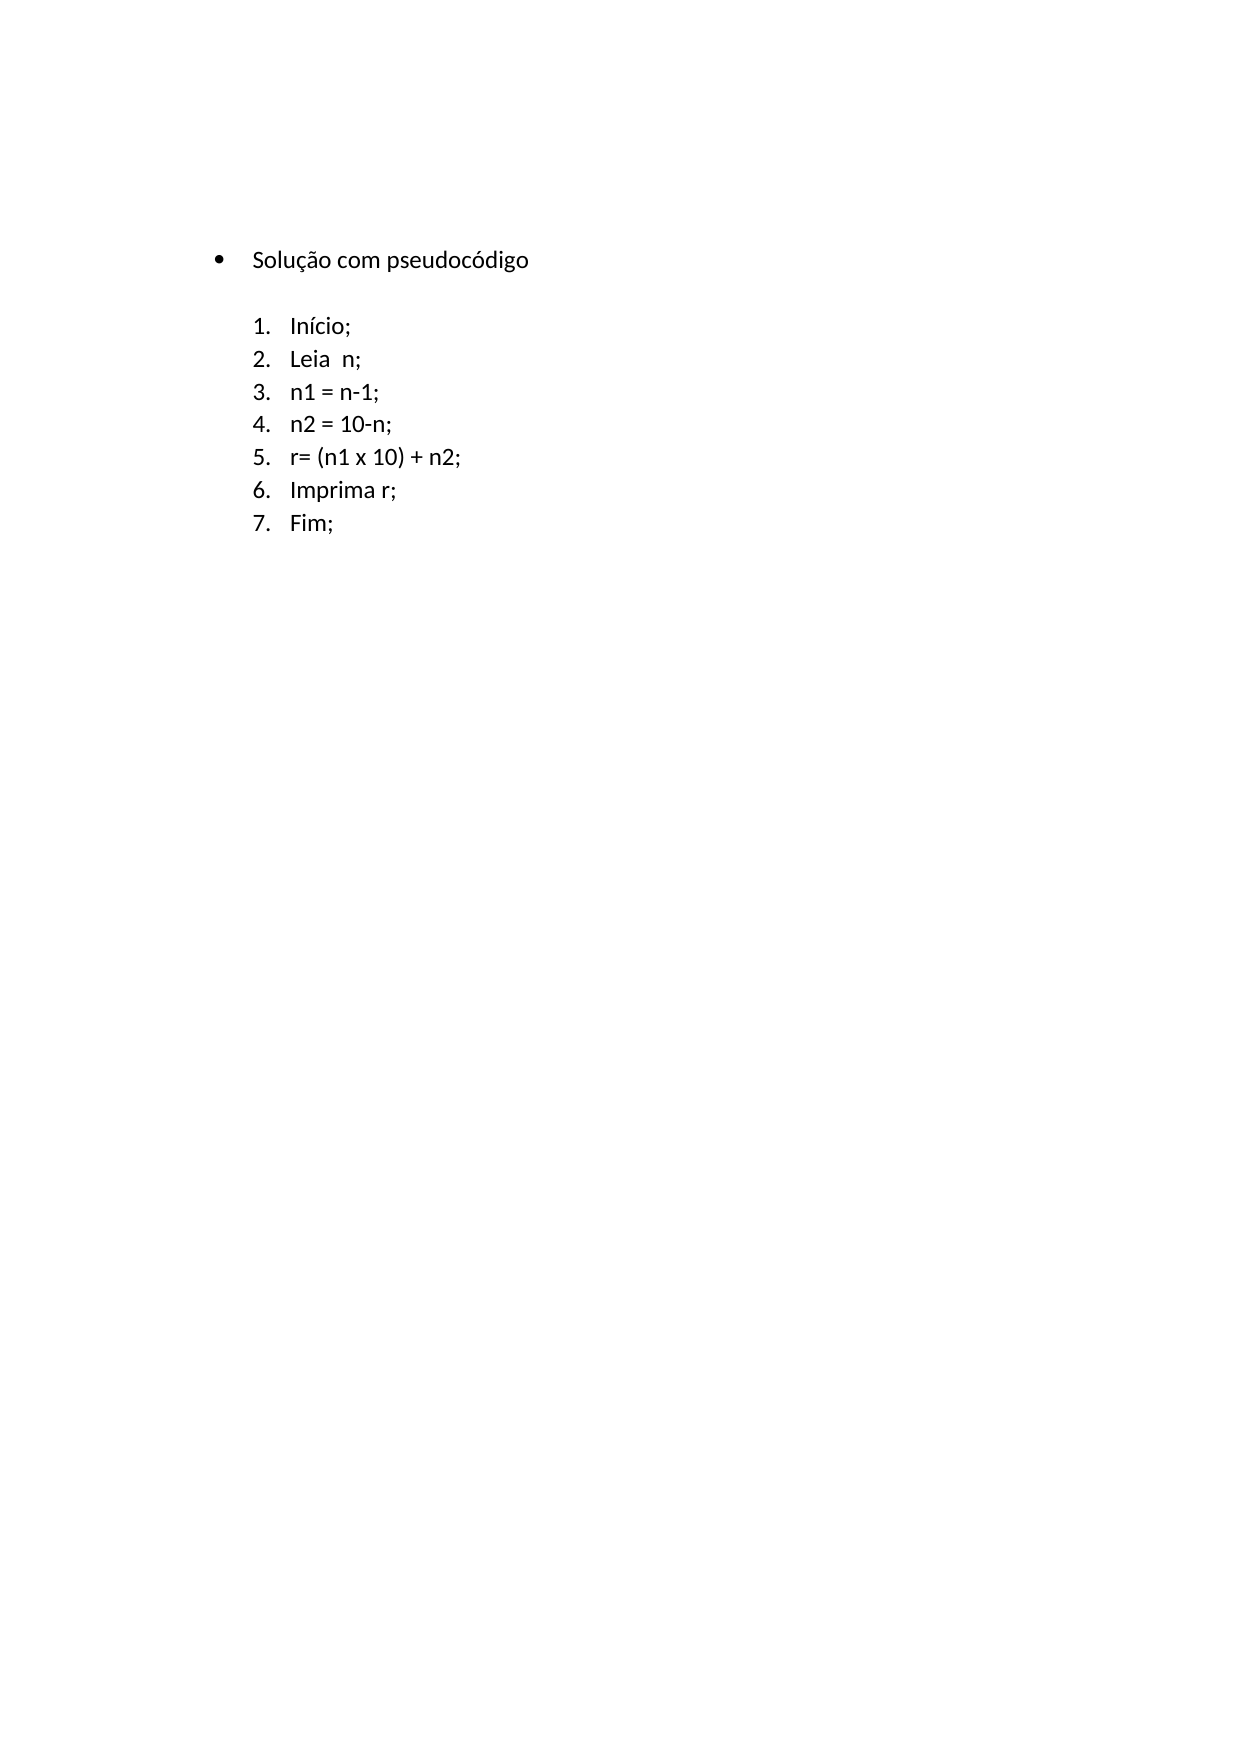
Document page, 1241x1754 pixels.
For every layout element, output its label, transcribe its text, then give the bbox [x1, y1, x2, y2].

list Fim; [252, 507, 1063, 538]
list r= (n1 x 10) + n2; [252, 442, 1063, 472]
list Leia n; [252, 343, 1063, 373]
list Solução com pseudocódigo [215, 244, 1063, 274]
list n1 = n-1; [252, 376, 1063, 406]
list Imprima r; [252, 474, 1063, 505]
list Início; [252, 310, 1063, 340]
list n2 = 10-n; [252, 409, 1063, 439]
